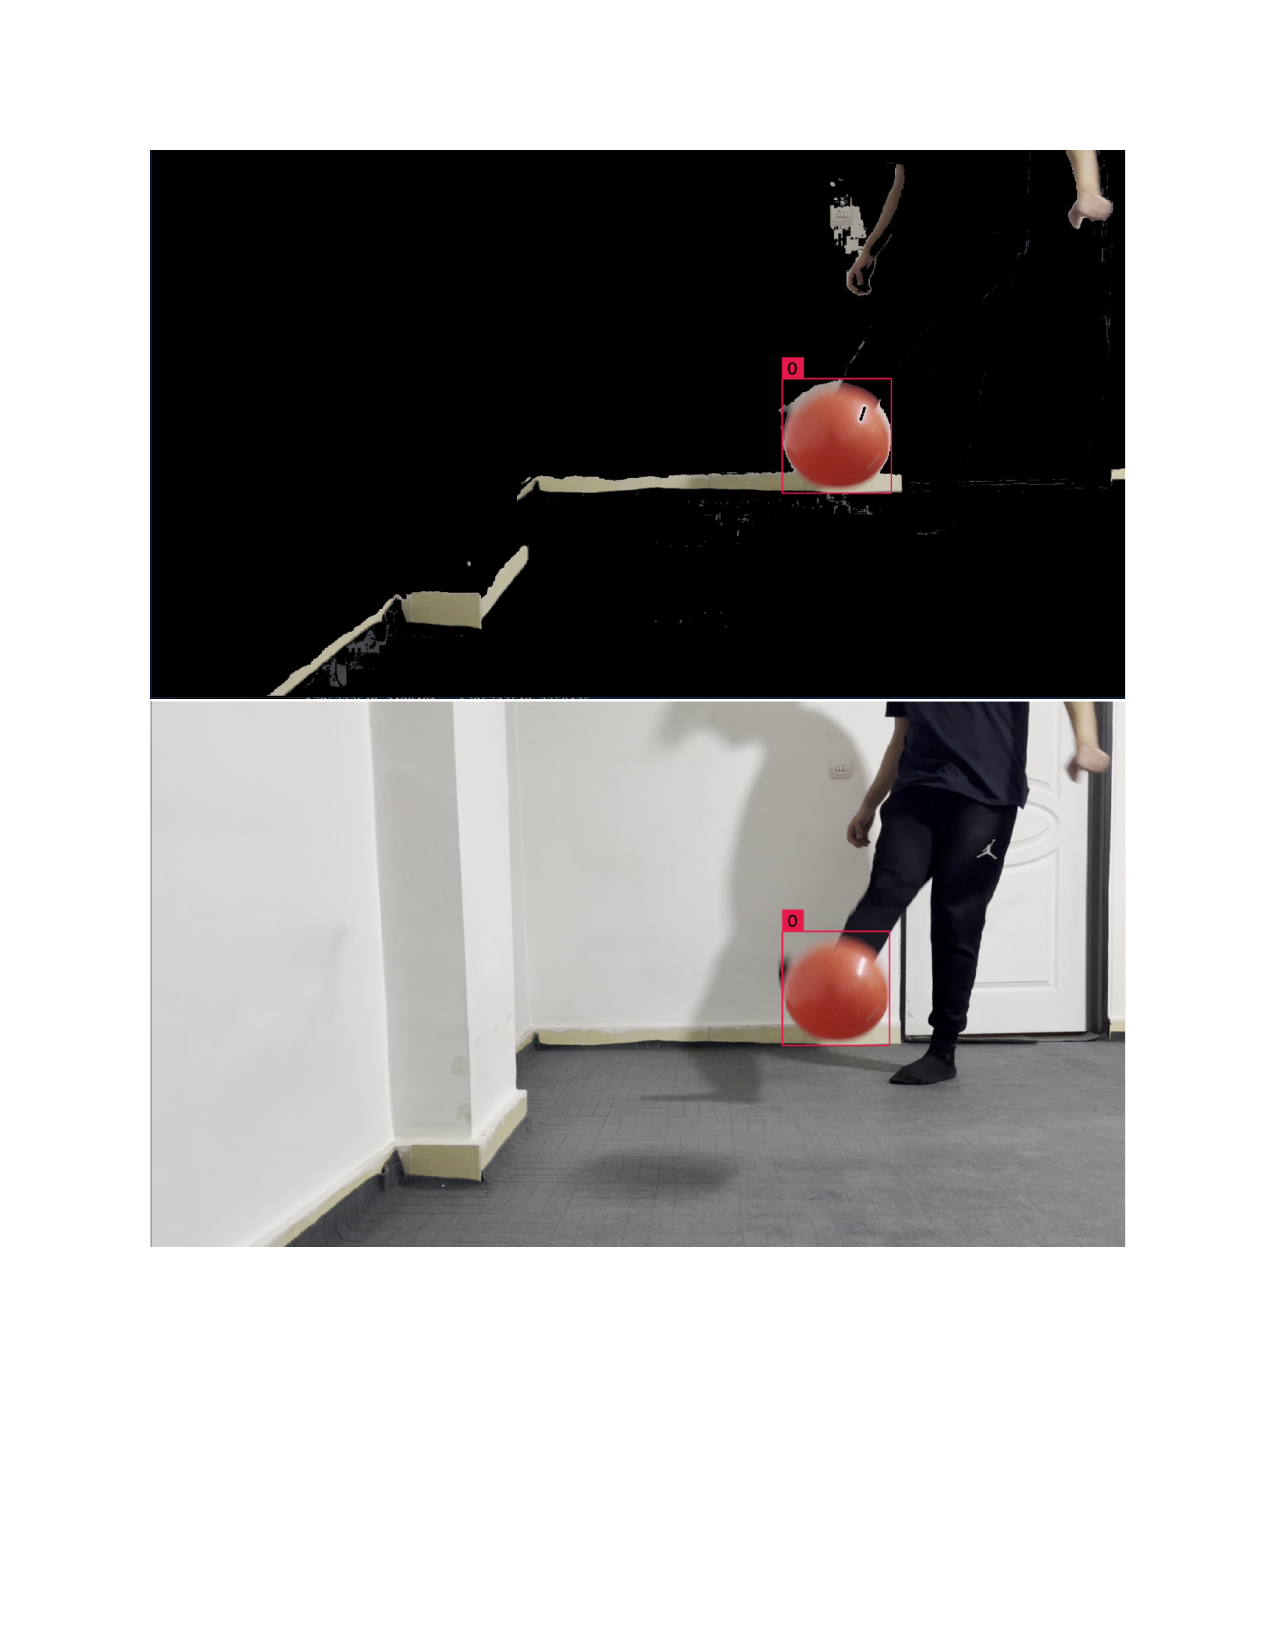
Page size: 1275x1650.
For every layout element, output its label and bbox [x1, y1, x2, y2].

picture [150, 701, 1125, 1247]
picture [150, 150, 1125, 699]
